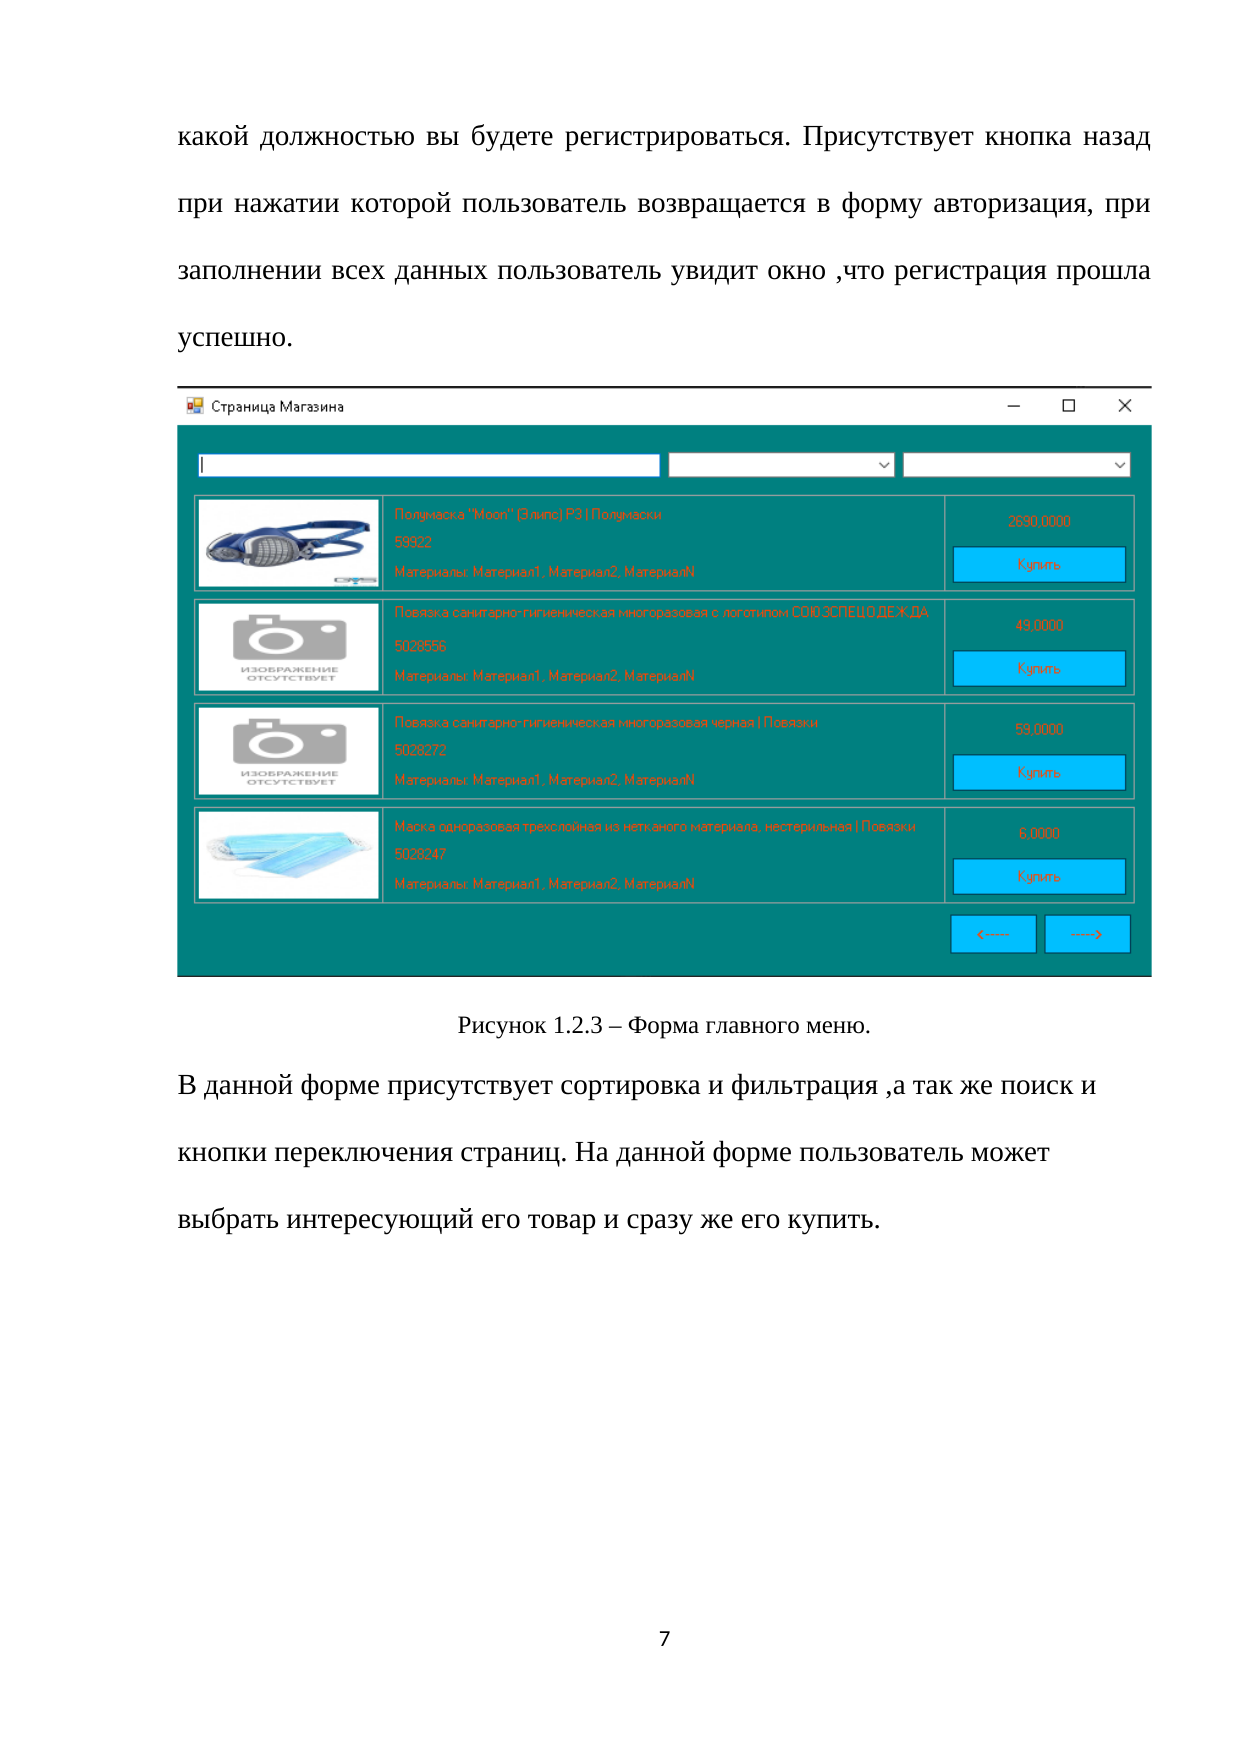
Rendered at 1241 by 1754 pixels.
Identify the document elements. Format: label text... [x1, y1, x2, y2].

text Рисунок 1.2.3 – Форма главного меню. [177, 1010, 1152, 1039]
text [177, 118, 1152, 353]
picture [177, 386, 1152, 977]
text В данной форме присутствует сортировка и фильтрация ,а так же поиск и кнопки переключения страниц. На данной форме пользователь может выбрать интересующий его товар и сразу же его купить. [177, 1067, 1152, 1235]
